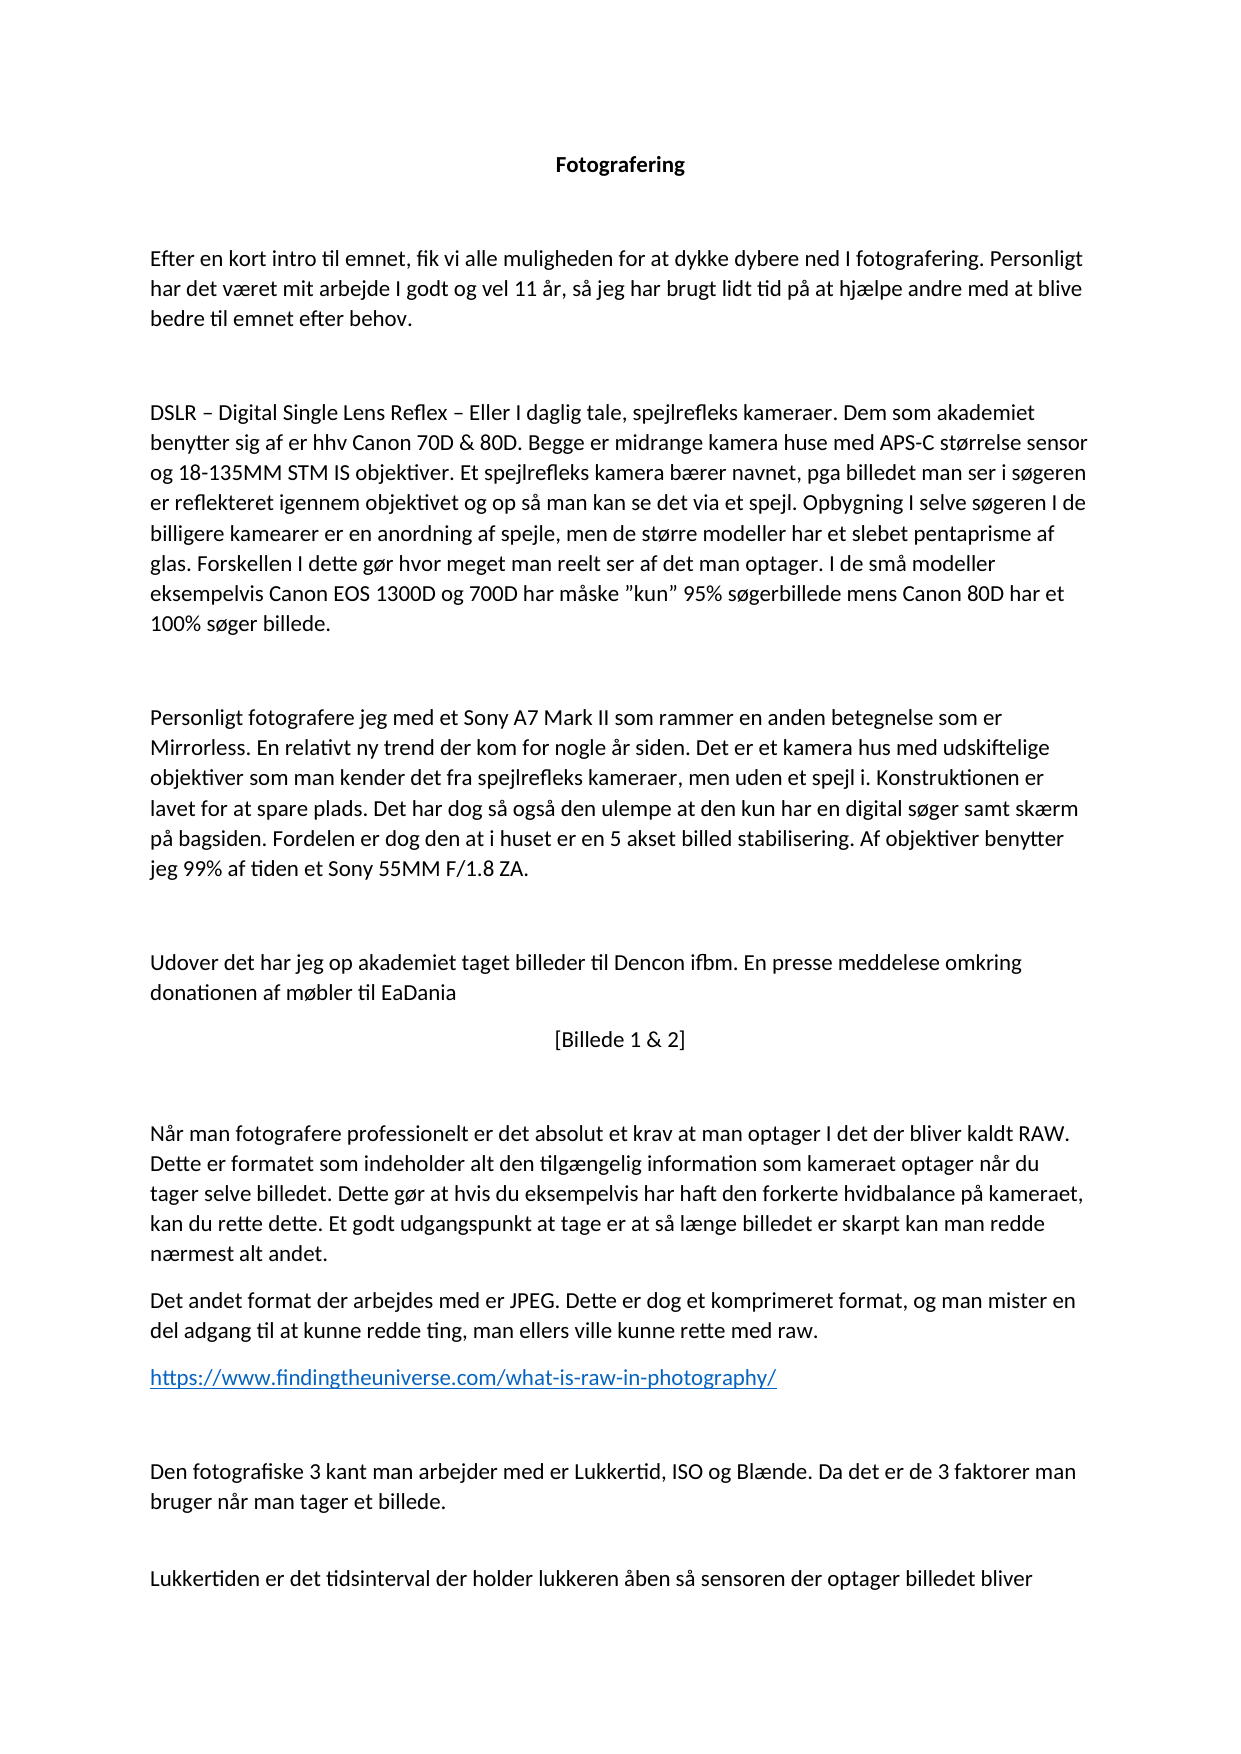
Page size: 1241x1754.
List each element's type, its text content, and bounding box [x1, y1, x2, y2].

text DSLR – Digital Single Lens Reflex – Eller I daglig tale, spejlrefleks kameraer. Dem som akademiet benytter sig af er hhv Canon 70D & 80D. Begge er midrange kamera huse med APS-C størrelse sensor og 18-135MM STM IS objektiver. Et spejlrefleks kamera bærer navnet, pga billedet man ser i søgeren er reflekteret igennem objektivet og op så man kan se det via et spejl. Opbygning I selve søgeren I de billigere kamearer er en anordning af spejle, men de større modeller har et slebet pentaprisme af glas. Forskellen I dette gør hvor meget man reelt ser af det man optager. I de små modeller eksempelvis Canon EOS 1300D og 700D har måske ”kun” 95% søgerbillede mens Canon 80D har et 100% søger billede. [150, 398, 1090, 637]
text https://www.findingtheuniverse.com/what-is-raw-in-photography/ [150, 1363, 1090, 1392]
text Det andet format der arbejdes med er JPEG. Dette er dog et komprimeret format, og man mister en del adgang til at kunne redde ting, man ellers ville kunne rette med raw. [150, 1286, 1090, 1345]
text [150, 1534, 1090, 1593]
text Fotografering [150, 150, 1090, 178]
text Når man fotografere professionelt er det absolut et krav at man optager I det der bliver kaldt RAW. Dette er formatet som indeholder alt den tilgængelig information som kameraet optager når du tager selve billedet. Dette gør at hvis du eksempelvis har haft den forkerte hvidbalance på kameraet, kan du rette dette. Et godt udgangspunkt at tage er at så længe billedet er skarpt kan man redde nærmest alt andet. [150, 1119, 1090, 1268]
text Den fotografiske 3 kant man arbejder med er Lukkertid, ISO og Blænde. Da det er de 3 faktorer man bruger når man tager et billede. [150, 1457, 1090, 1516]
text [Billede 1 & 2] [150, 1025, 1090, 1053]
text Udover det har jeg op akademiet taget billeder til Dencon ifbm. En presse meddelese omkring donationen af møbler til EaDania [150, 948, 1090, 1006]
text Efter en kort intro til emnet, fik vi alle muligheden for at dykke dybere ned I fotografering. Personligt har det været mit arbejde I godt og vel 11 år, så jeg har brugt lidt tid på at hjælpe andre med at blive bedre til emnet efter behov. [150, 244, 1090, 332]
text Personligt fotografere jeg med et Sony A7 Mark II som rammer en anden betegnelse som er Mirrorless. En relativt ny trend der kom for nogle år siden. Det er et kamera hus med udskiftelige objektiver som man kender det fra spejlrefleks kameraer, men uden et spejl i. Konstruktionen er lavet for at spare plads. Det har dog så også den ulempe at den kun har en digital søger samt skærm på bagsiden. Fordelen er dog den at i huset er en 5 akset billed stabilisering. Af objektiver benytter jeg 99% af tiden et Sony 55MM F/1.8 ZA. [150, 703, 1090, 882]
